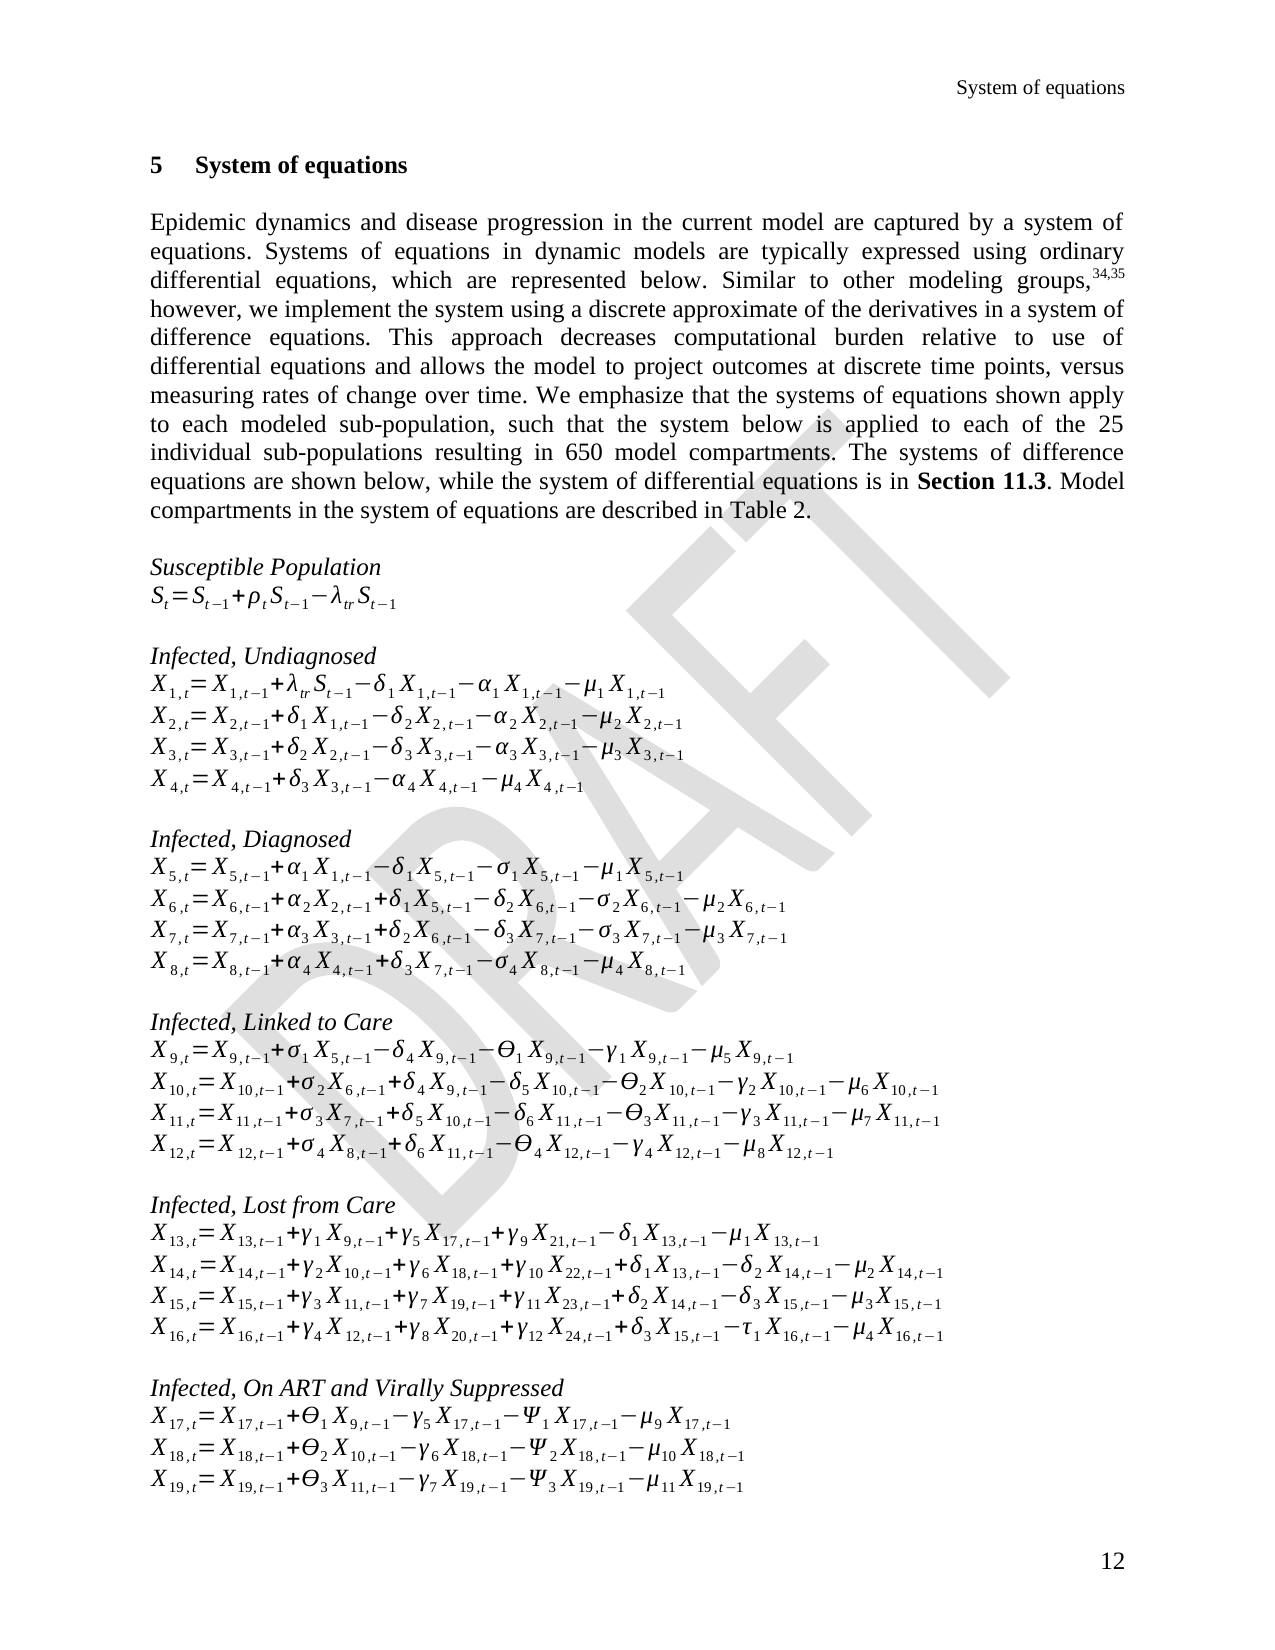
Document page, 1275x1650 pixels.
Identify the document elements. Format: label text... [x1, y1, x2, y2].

text Infected, Undiagnosed [150, 641, 1125, 670]
text Infected, On ART and Virally Suppressed [150, 1373, 1125, 1402]
text Infected, Diagnosed [150, 824, 1125, 853]
subtitle System of equations [150, 150, 1125, 179]
text Epidemic dynamics and disease progression in the current model are captured by a system of equations. Systems of equations in dynamic models are typically expressed using ordinary differential equations, which are represented below. Similar to other modeling groups,34,35 however, we implement the system using a discrete approximate of the derivatives in a system of difference equations. This approach decreases computational burden relative to use of differential equations and allows the model to project outcomes at discrete time points, versus measuring rates of change over time. We emphasize that the systems of equations shown apply to each modeled sub-population, such that the system below is applied to each of the 25 individual sub-populations resulting in 650 model compartments. The systems of difference equations are shown below, while the system of differential equations is in Section 11.3. Model compartments in the system of equations are described in Table 2. [150, 207, 1125, 524]
text Susceptible Population [150, 552, 1125, 581]
text Infected, Linked to Care [150, 1007, 1125, 1036]
text Infected, Lost from Care [150, 1190, 1125, 1219]
